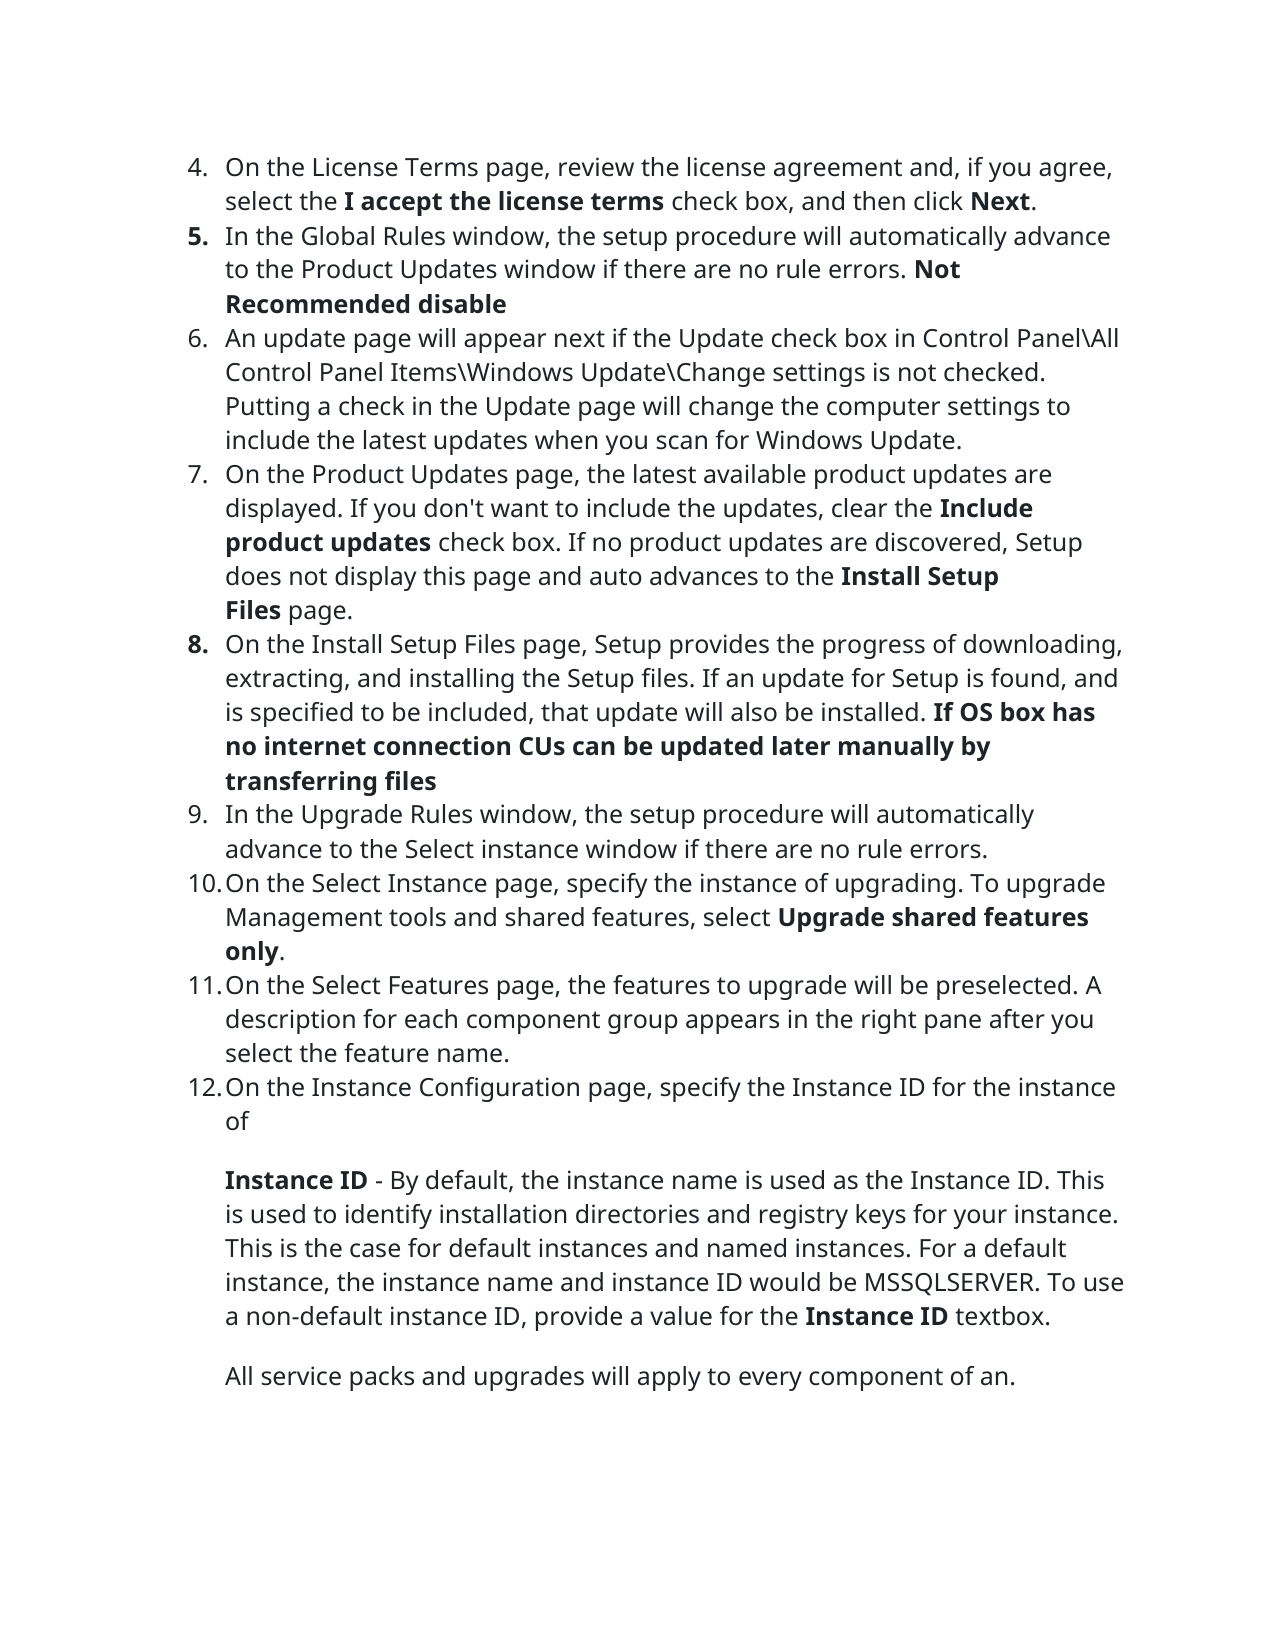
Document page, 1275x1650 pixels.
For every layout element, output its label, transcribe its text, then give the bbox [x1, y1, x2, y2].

list On the License Terms page, review the license agreement and, if you agree, select the I accept the license terms check box, and then click Next. [187, 150, 1125, 218]
list On the Select Features page, the features to upgrade will be preselected. A description for each component group appears in the right pane after you select the feature name. [187, 967, 1125, 1070]
list On the Product Updates page, the latest available product updates are displayed. If you don't want to include the updates, clear the Include product updates check box. If no product updates are discovered, Setup does not display this page and auto advances to the Install Setup Files page. [187, 457, 1125, 627]
text Instance ID - By default, the instance name is used as the Instance ID. This is used to identify installation directories and registry keys for your instance. This is the case for default instances and named instances. For a default instance, the instance name and instance ID would be MSSQLSERVER. To use a non-default instance ID, provide a value for the Instance ID textbox. [225, 1163, 1125, 1333]
list In the Global Rules window, the setup procedure will automatically advance to the Product Updates window if there are no rule errors. Not Recommended disable [187, 218, 1125, 320]
text All service packs and upgrades will apply to every component of an. [225, 1358, 1125, 1392]
list On the Instance Configuration page, specify the Instance ID for the instance of [187, 1070, 1125, 1138]
list An update page will appear next if the Update check box in Control Panel\All Control Panel Items\Windows Update\Change settings is not checked. Putting a check in the Update page will change the computer settings to include the latest updates when you scan for Windows Update. [187, 320, 1125, 457]
list In the Upgrade Rules window, the setup procedure will automatically advance to the Select instance window if there are no rule errors. [187, 797, 1125, 865]
list On the Select Instance page, specify the instance of upgrading. To upgrade Management tools and shared features, select Upgrade shared features only. [187, 865, 1125, 967]
list On the Install Setup Files page, Setup provides the progress of downloading, extracting, and installing the Setup files. If an update for Setup is found, and is specified to be included, that update will also be installed. If OS box has no internet connection CUs can be updated later manually by transferring files [187, 627, 1125, 797]
